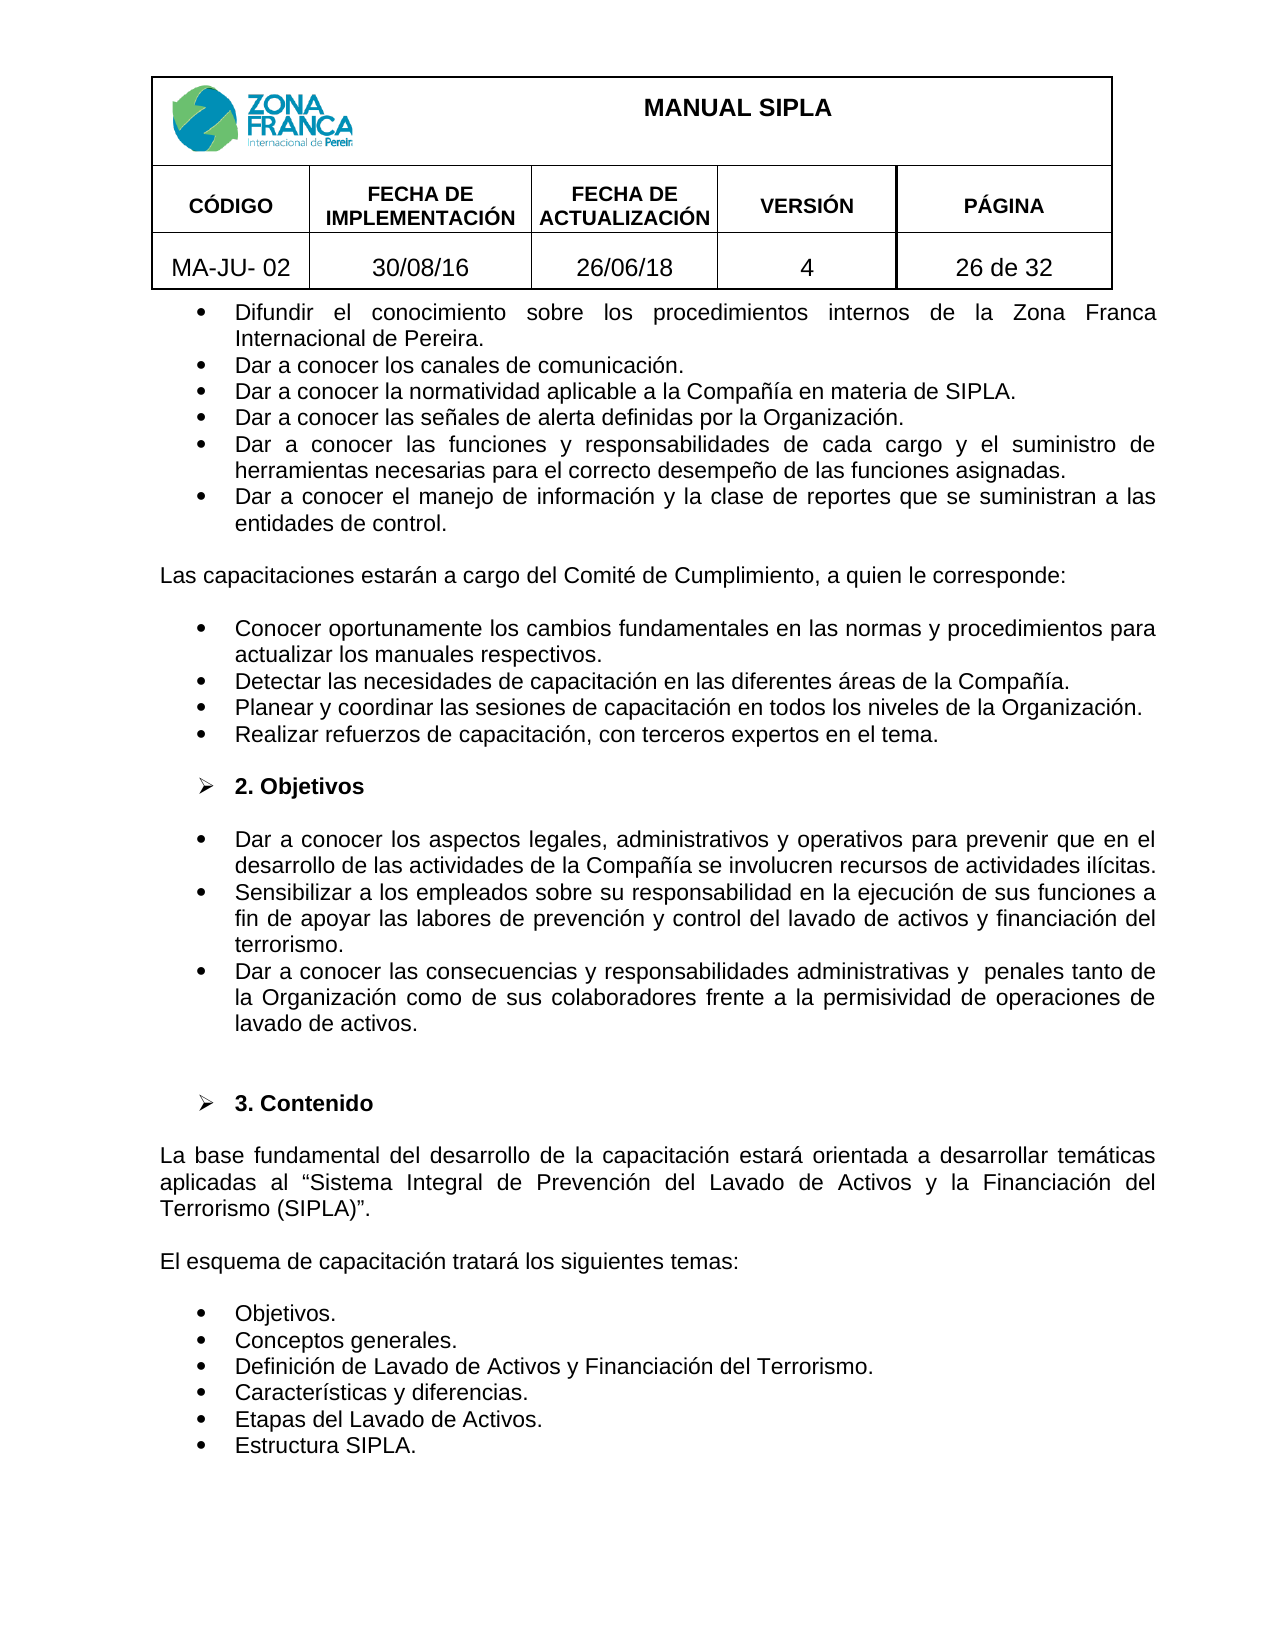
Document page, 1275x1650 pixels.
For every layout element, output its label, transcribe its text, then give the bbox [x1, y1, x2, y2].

list Dar a conocer los canales de comunicación. [197, 352, 1157, 378]
list Detectar las necesidades de capacitación en las diferentes áreas de la Compañía. [197, 668, 1157, 694]
list Dar a conocer las funciones y responsabilidades de cada cargo y el suministro de herramientas necesarias para el correcto desempeño de las funciones asignadas. [197, 431, 1157, 483]
list Conceptos generales. [197, 1327, 1157, 1353]
list Sensibilizar a los empleados sobre su responsabilidad en la ejecución de sus funciones a fin de apoyar las labores de prevención y control del lavado de activos y financiación del terrorismo. [197, 879, 1157, 958]
list Dar a conocer las consecuencias y responsabilidades administrativas y penales tanto de la Organización como de sus colaboradores frente a la permisividad de operaciones de lavado de activos. [197, 958, 1157, 1037]
list Realizar refuerzos de capacitación, con terceros expertos en el tema. [197, 721, 1157, 747]
list Etapas del Lavado de Activos. [197, 1406, 1157, 1432]
text La base fundamental del desarrollo de la capacitación estará orientada a desarrollar temáticas aplicadas al “Sistema Integral de Prevención del Lavado de Activos y la Financiación del Terrorismo (SIPLA)”. [159, 1142, 1157, 1221]
subtitle 3. Contenido [197, 1089, 1157, 1116]
subtitle 2. Objetivos [197, 773, 1157, 799]
list Conocer oportunamente los cambios fundamentales en las normas y procedimientos para actualizar los manuales respectivos. [197, 615, 1157, 668]
text El esquema de capacitación tratará los siguientes temas: [159, 1248, 1157, 1274]
list Dar a conocer los aspectos legales, administrativos y operativos para prevenir que en el desarrollo de las actividades de la Compañía se involucren recursos de actividades ilícitas. [197, 826, 1157, 879]
picture [305, 111, 323, 125]
list Dar a conocer el manejo de información y la clase de reportes que se suministran a las entidades de control. [197, 483, 1157, 536]
list Planear y coordinar las sesiones de capacitación en todos los niveles de la Organización. [197, 694, 1157, 721]
picture [290, 103, 299, 133]
picture [268, 99, 280, 110]
list Dar a conocer las señales de alerta definidas por la Organización. [197, 404, 1157, 431]
list Características y diferencias. [197, 1379, 1157, 1406]
list Estructura SIPLA. [197, 1432, 1157, 1458]
list Difundir el conocimiento sobre los procedimientos internos de la Zona Franca Internacional de Pereira. [197, 299, 1157, 352]
list Definición de Lavado de Activos y Financiación del Terrorismo. [197, 1353, 1157, 1379]
picture [171, 85, 352, 151]
picture [272, 109, 286, 133]
text Las capacitaciones estarán a cargo del Comité de Cumplimiento, a quien le corresponde: [159, 562, 1157, 589]
list Objetivos. [197, 1300, 1157, 1327]
list Dar a conocer la normatividad aplicable a la Compañía en materia de SIPLA. [197, 378, 1157, 404]
